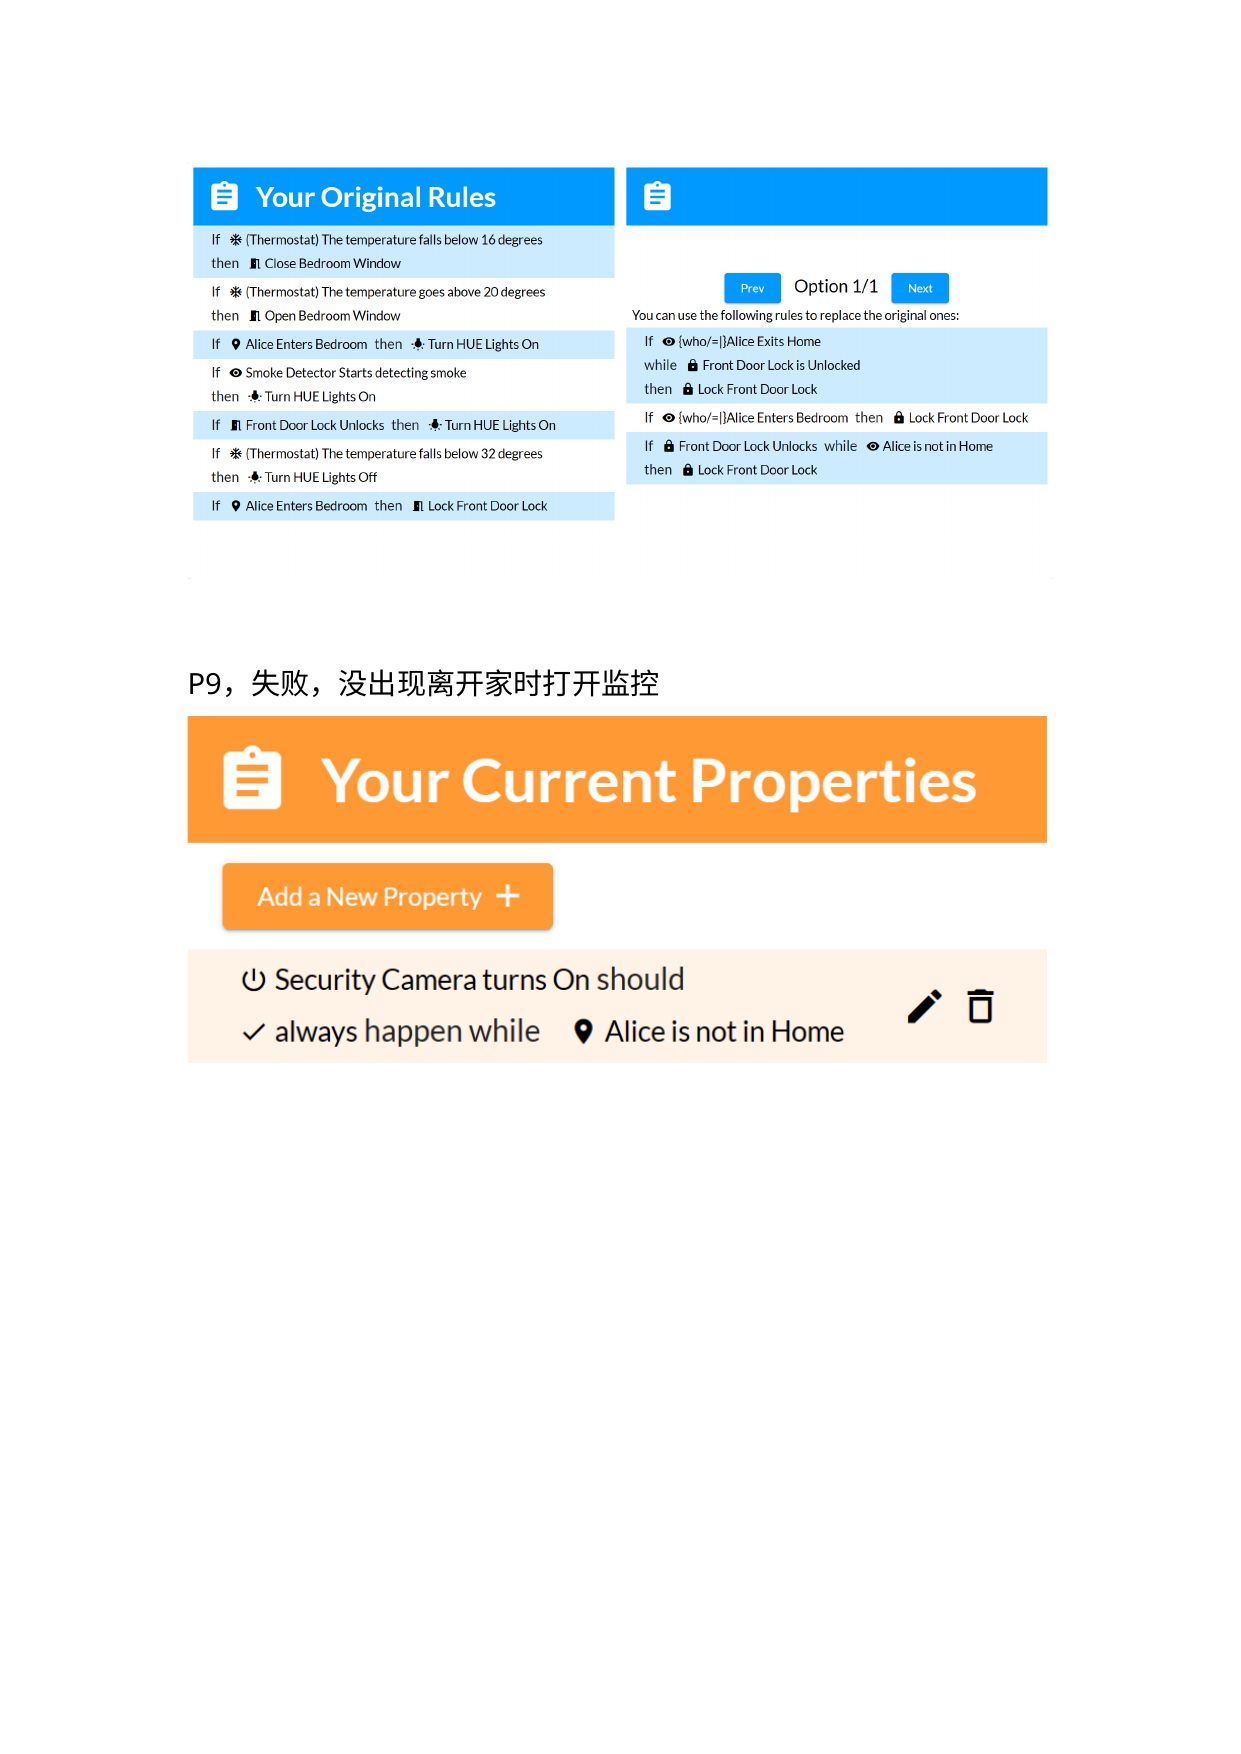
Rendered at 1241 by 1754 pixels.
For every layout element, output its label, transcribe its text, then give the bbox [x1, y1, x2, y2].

text P9，失败，没出现离开家时打开监控 [187, 649, 1053, 714]
picture [187, 714, 1053, 1066]
picture [187, 162, 1053, 579]
